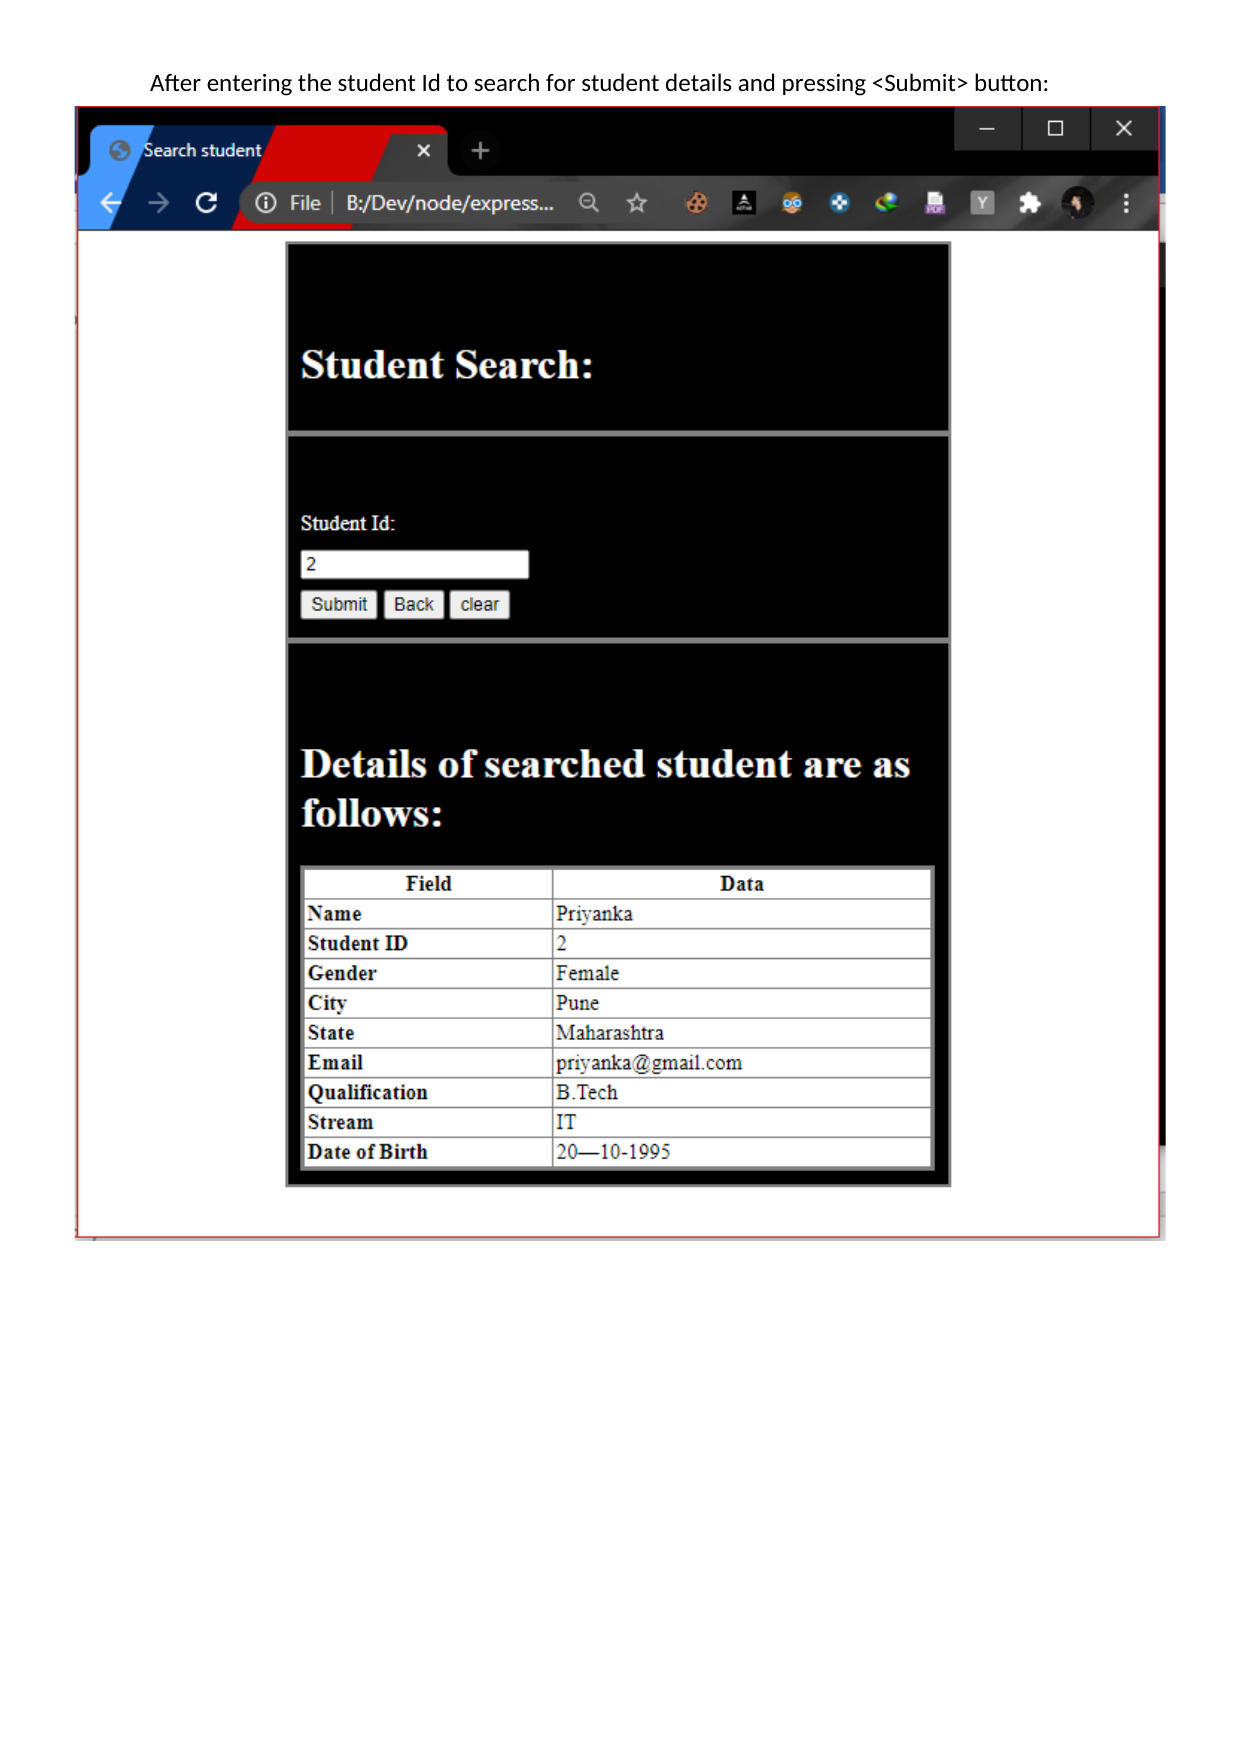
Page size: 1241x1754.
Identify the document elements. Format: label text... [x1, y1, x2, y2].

text After entering the student Id to search for student details and pressing <Submit> button: [150, 67, 1144, 98]
picture [74, 106, 1166, 1241]
